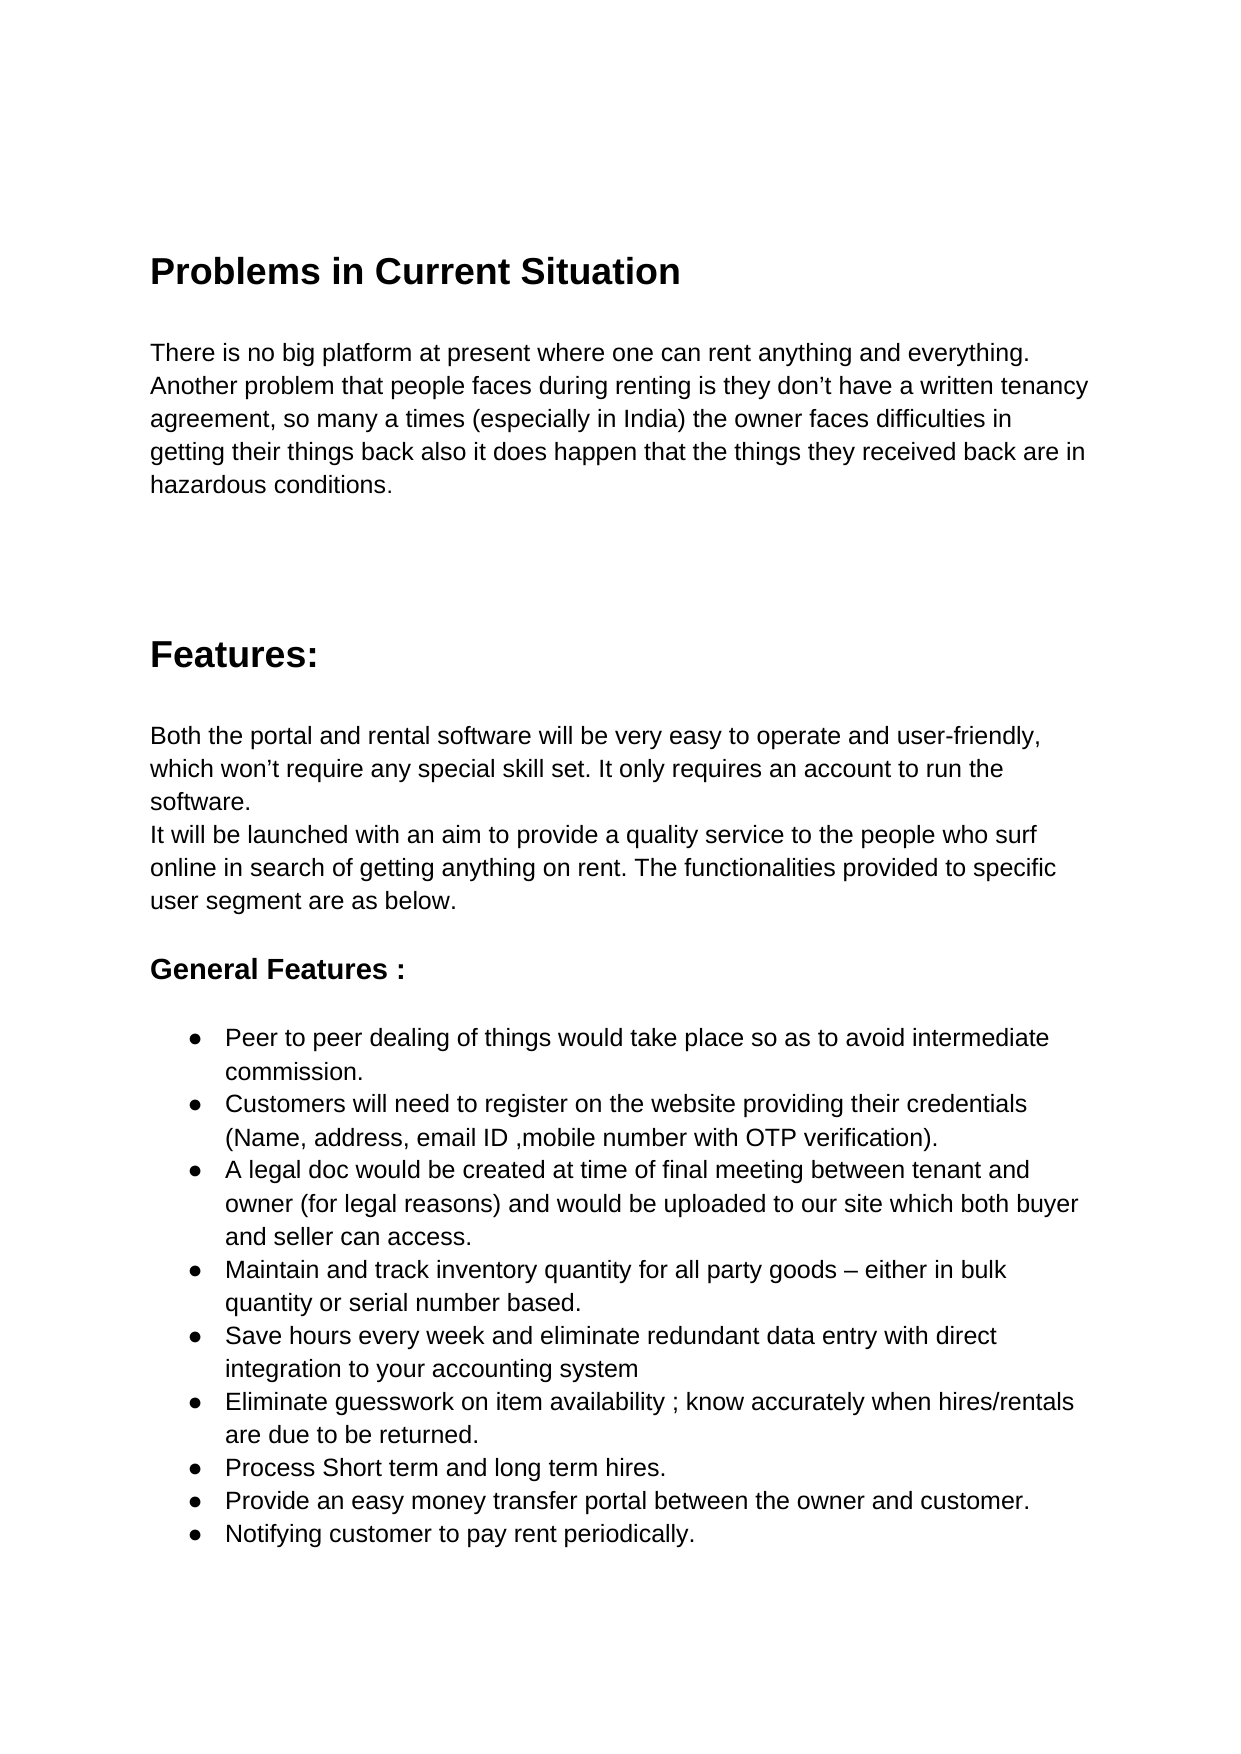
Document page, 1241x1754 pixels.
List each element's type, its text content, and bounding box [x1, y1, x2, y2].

text General Features : [150, 952, 1090, 985]
list A legal doc would be created at time of final meeting between tenant and owner (for legal reasons) and would be uploaded to our site which both buyer and seller can access. [187, 1156, 1090, 1250]
text Another problem that people faces during renting is they don’t have a written tenancy agreement, so many a times (especially in India) the owner faces difficulties in getting their things back also it does happen that the things they received back are in hazardous conditions. [150, 371, 1090, 499]
list Customers will need to register on the website providing their credentials (Name, address, email ID ,mobile number with OTP verification). [187, 1089, 1090, 1151]
list Maintain and track inventory quantity for all party goods – either in bulk quantity or serial number based. [187, 1254, 1090, 1316]
list Provide an easy money transfer portal between the owner and customer. [187, 1486, 1090, 1514]
text Problems in Current Situation [150, 249, 1090, 292]
text It will be launched with an aim to provide a quality service to the people who surf online in search of getting anything on rent. The functionalities provided to specific user segment are as below. [150, 820, 1090, 914]
list Process Short term and long term hires. [187, 1453, 1090, 1481]
list Peer to peer dealing of things would take place so as to avoid intermediate commission. [187, 1023, 1090, 1085]
list Eliminate guesswork on item availability ; know accurately when hires/rentals are due to be returned. [187, 1387, 1090, 1448]
text Features: [150, 633, 1090, 676]
list Save hours every week and eliminate redundant data entry with direct integration to your accounting system [187, 1321, 1090, 1382]
list Notifying customer to pay rent periodically. [187, 1519, 1090, 1547]
text There is no big platform at present where one can rent anything and everything. [150, 338, 1090, 367]
text Both the portal and rental software will be very easy to operate and user-friendly, which won’t require any special skill set. It only requires an account to run the software. [150, 721, 1090, 816]
